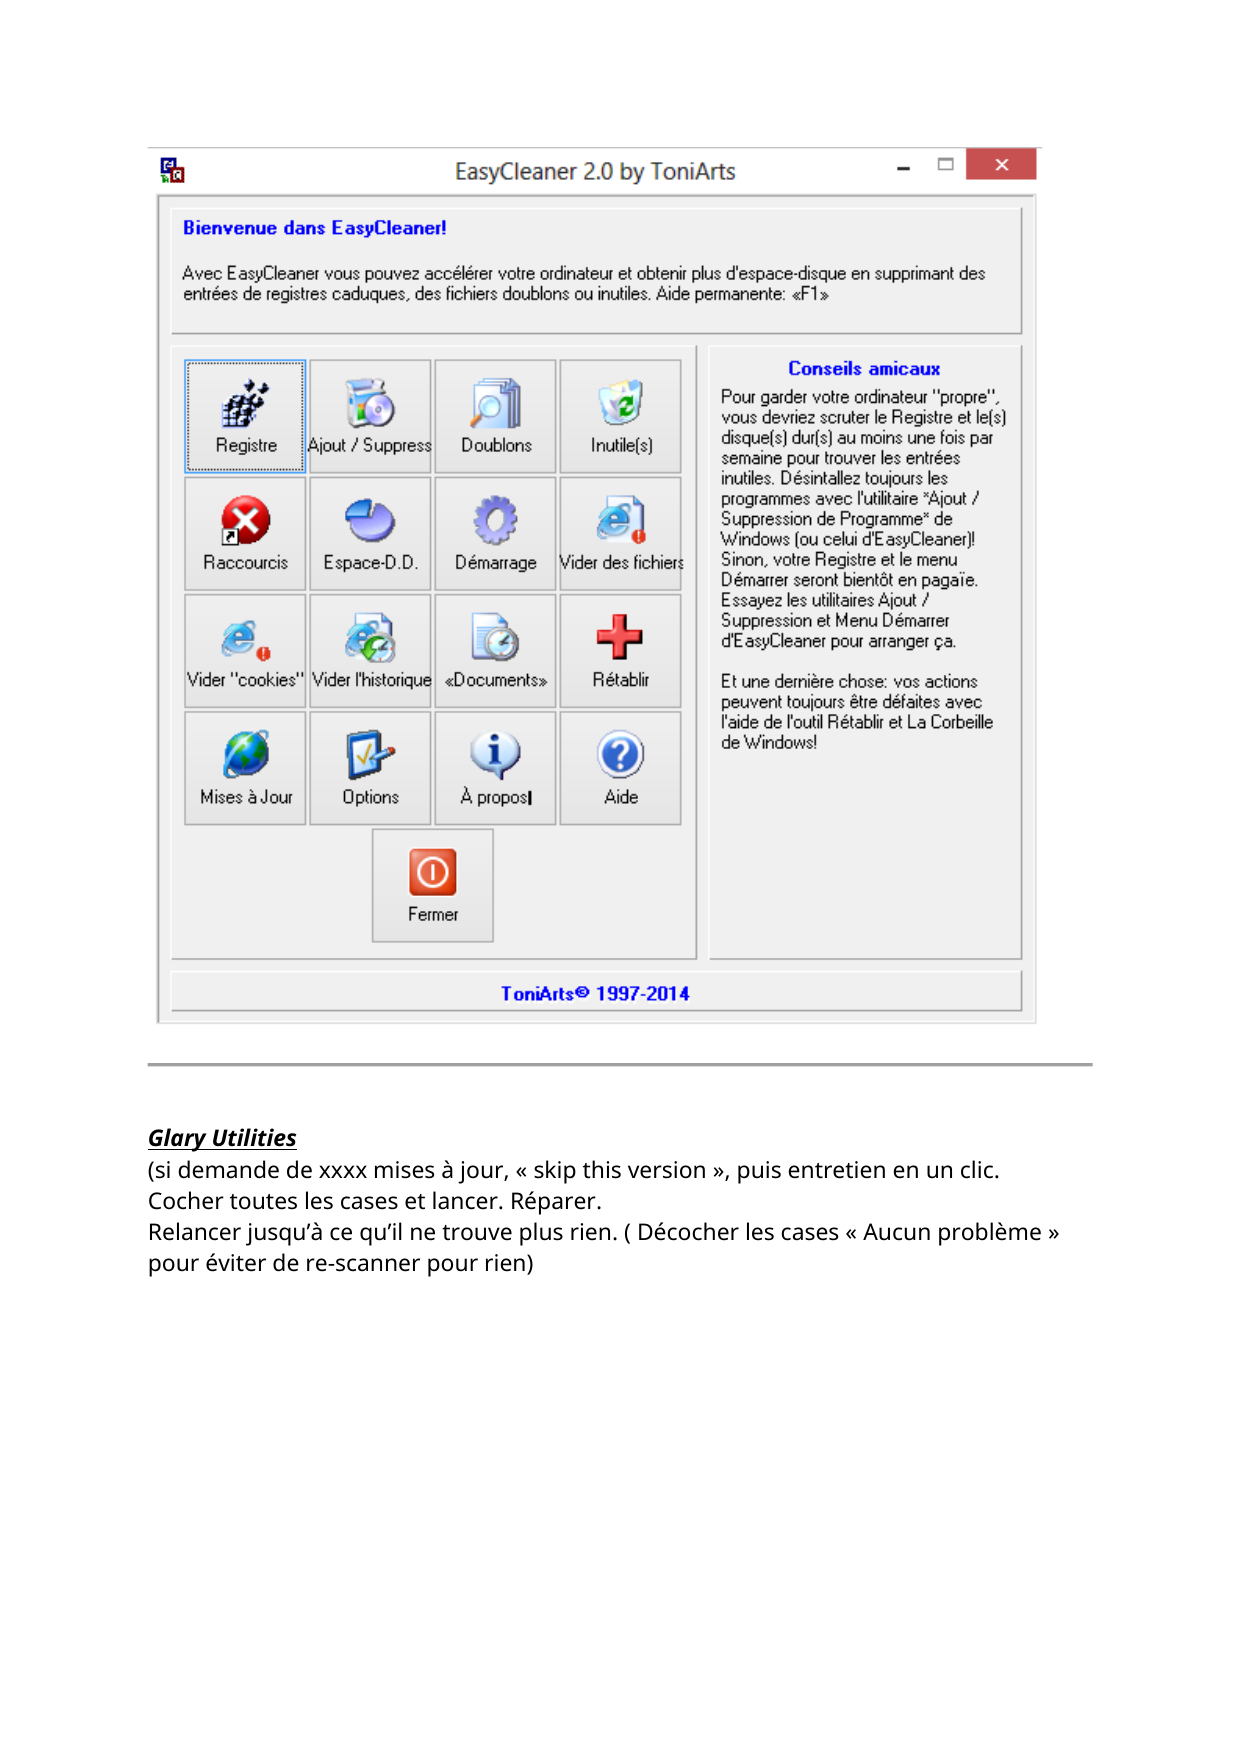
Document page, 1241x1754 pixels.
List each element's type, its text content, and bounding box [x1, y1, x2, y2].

text Glary Utilities [148, 1122, 1093, 1154]
text Relancer jusqu’à ce qu’il ne trouve plus rien. ( Décocher les cases « Aucun problème » pour éviter de re-scanner pour rien) [148, 1216, 1093, 1279]
text (si demande de xxxx mises à jour, « skip this version », puis entretien en un clic. [148, 1154, 1093, 1185]
text Cocher toutes les cases et lancer. Réparer. [148, 1185, 1093, 1216]
picture [147, 147, 1043, 1032]
